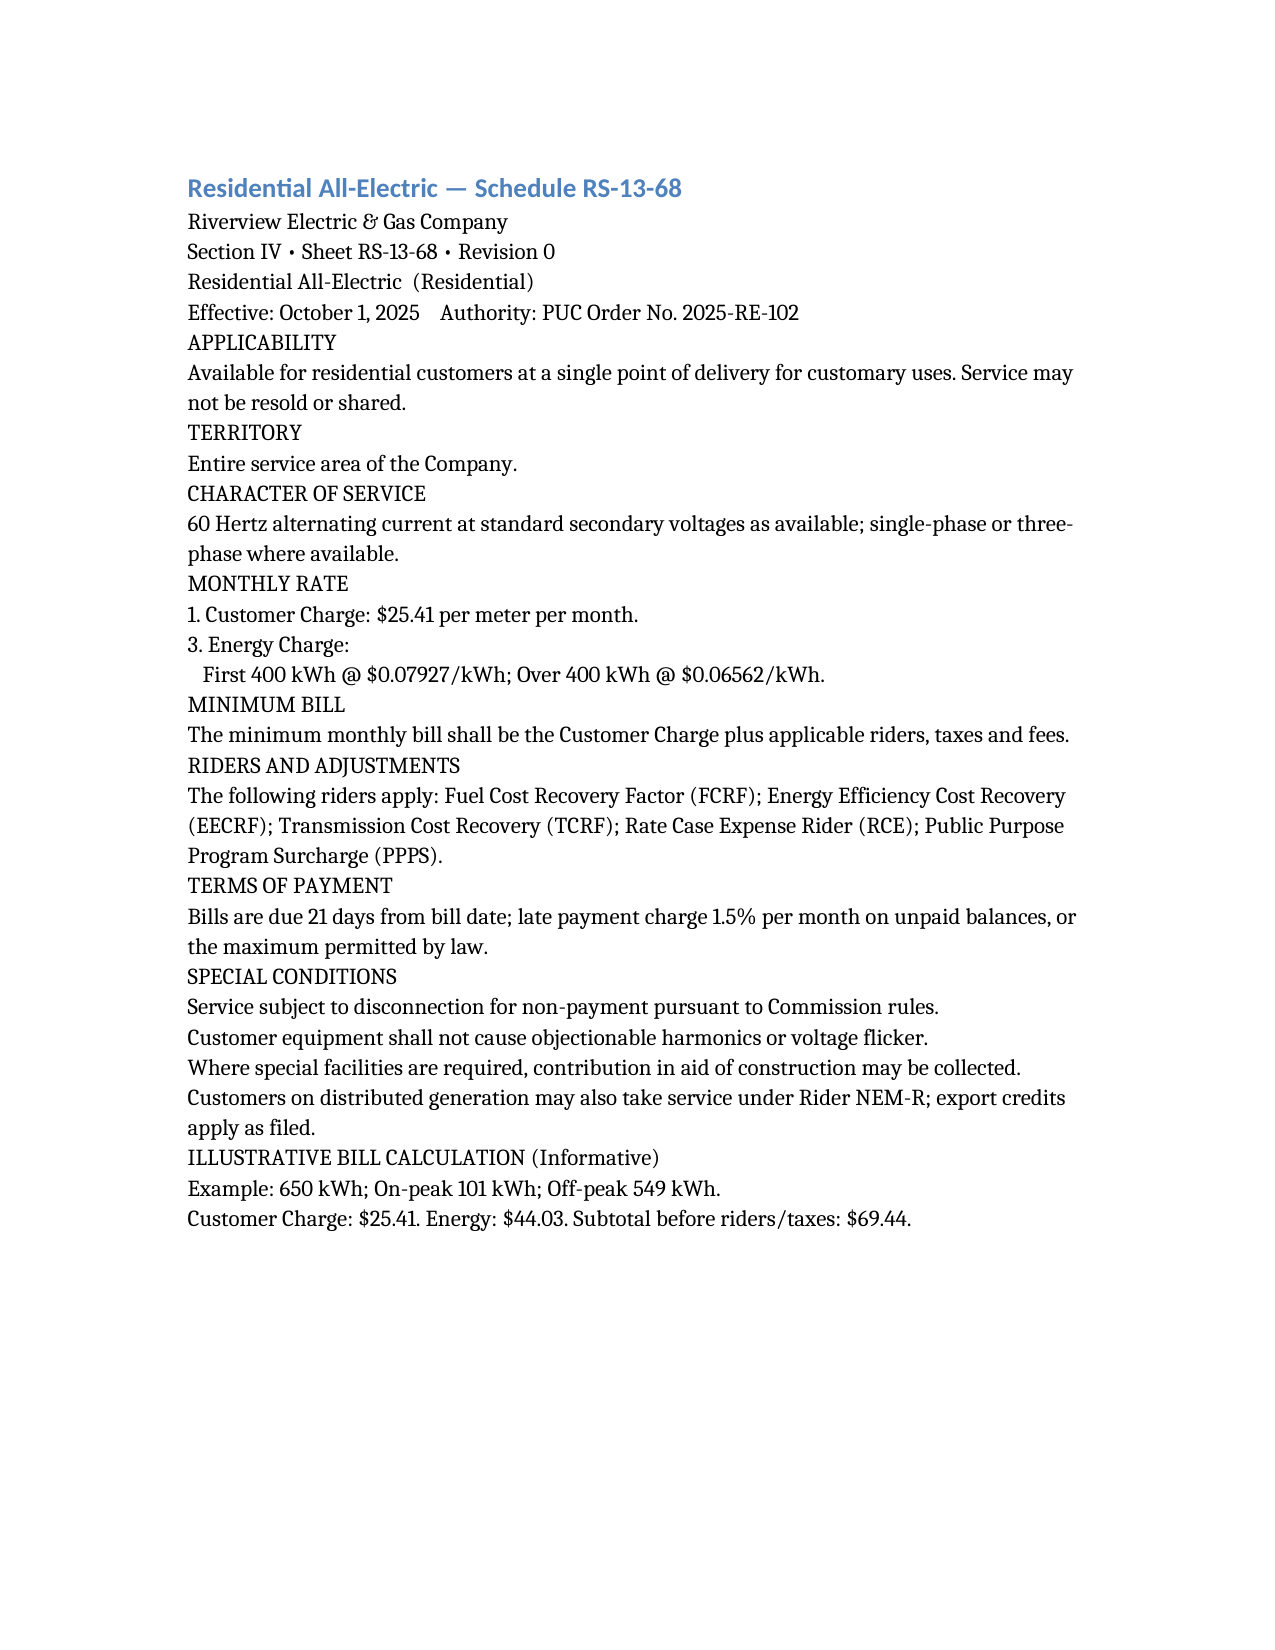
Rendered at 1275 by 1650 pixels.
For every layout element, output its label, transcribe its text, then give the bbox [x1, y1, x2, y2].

text Riverview Electric & Gas Company Section IV • Sheet RS-13-68 • Revision 0 Residential All-Electric (Residential) Effective: October 1, 2025 Authority: PUC Order No. 2025-RE-102 APPLICABILITY Available for residential customers at a single point of delivery for customary uses. Service may not be resold or shared. TERRITORY Entire service area of the Company. CHARACTER OF SERVICE 60 Hertz alternating current at standard secondary voltages as available; single-phase or three-phase where available. MONTHLY RATE 1. Customer Charge: $25.41 per meter per month. 3. Energy Charge: First 400 kWh @ $0.07927/kWh; Over 400 kWh @ $0.06562/kWh. MINIMUM BILL The minimum monthly bill shall be the Customer Charge plus applicable riders, taxes and fees. RIDERS AND ADJUSTMENTS The following riders apply: Fuel Cost Recovery Factor (FCRF); Energy Efficiency Cost Recovery (EECRF); Transmission Cost Recovery (TCRF); Rate Case Expense Rider (RCE); Public Purpose Program Surcharge (PPPS). TERMS OF PAYMENT Bills are due 21 days from bill date; late payment charge 1.5% per month on unpaid balances, or the maximum permitted by law. SPECIAL CONDITIONS Service subject to disconnection for non-payment pursuant to Commission rules. Customer equipment shall not cause objectionable harmonics or voltage flicker. Where special facilities are required, contribution in aid of construction may be collected. Customers on distributed generation may also take service under Rider NEM-R; export credits apply as filed. ILLUSTRATIVE BILL CALCULATION (Informative) Example: 650 kWh; On-peak 101 kWh; Off-peak 549 kWh. Customer Charge: $25.41. Energy: $44.03. Subtotal before riders/taxes: $69.44. [187, 209, 1087, 1232]
subtitle Residential All-Electric — Schedule RS-13-68 [187, 171, 1087, 204]
